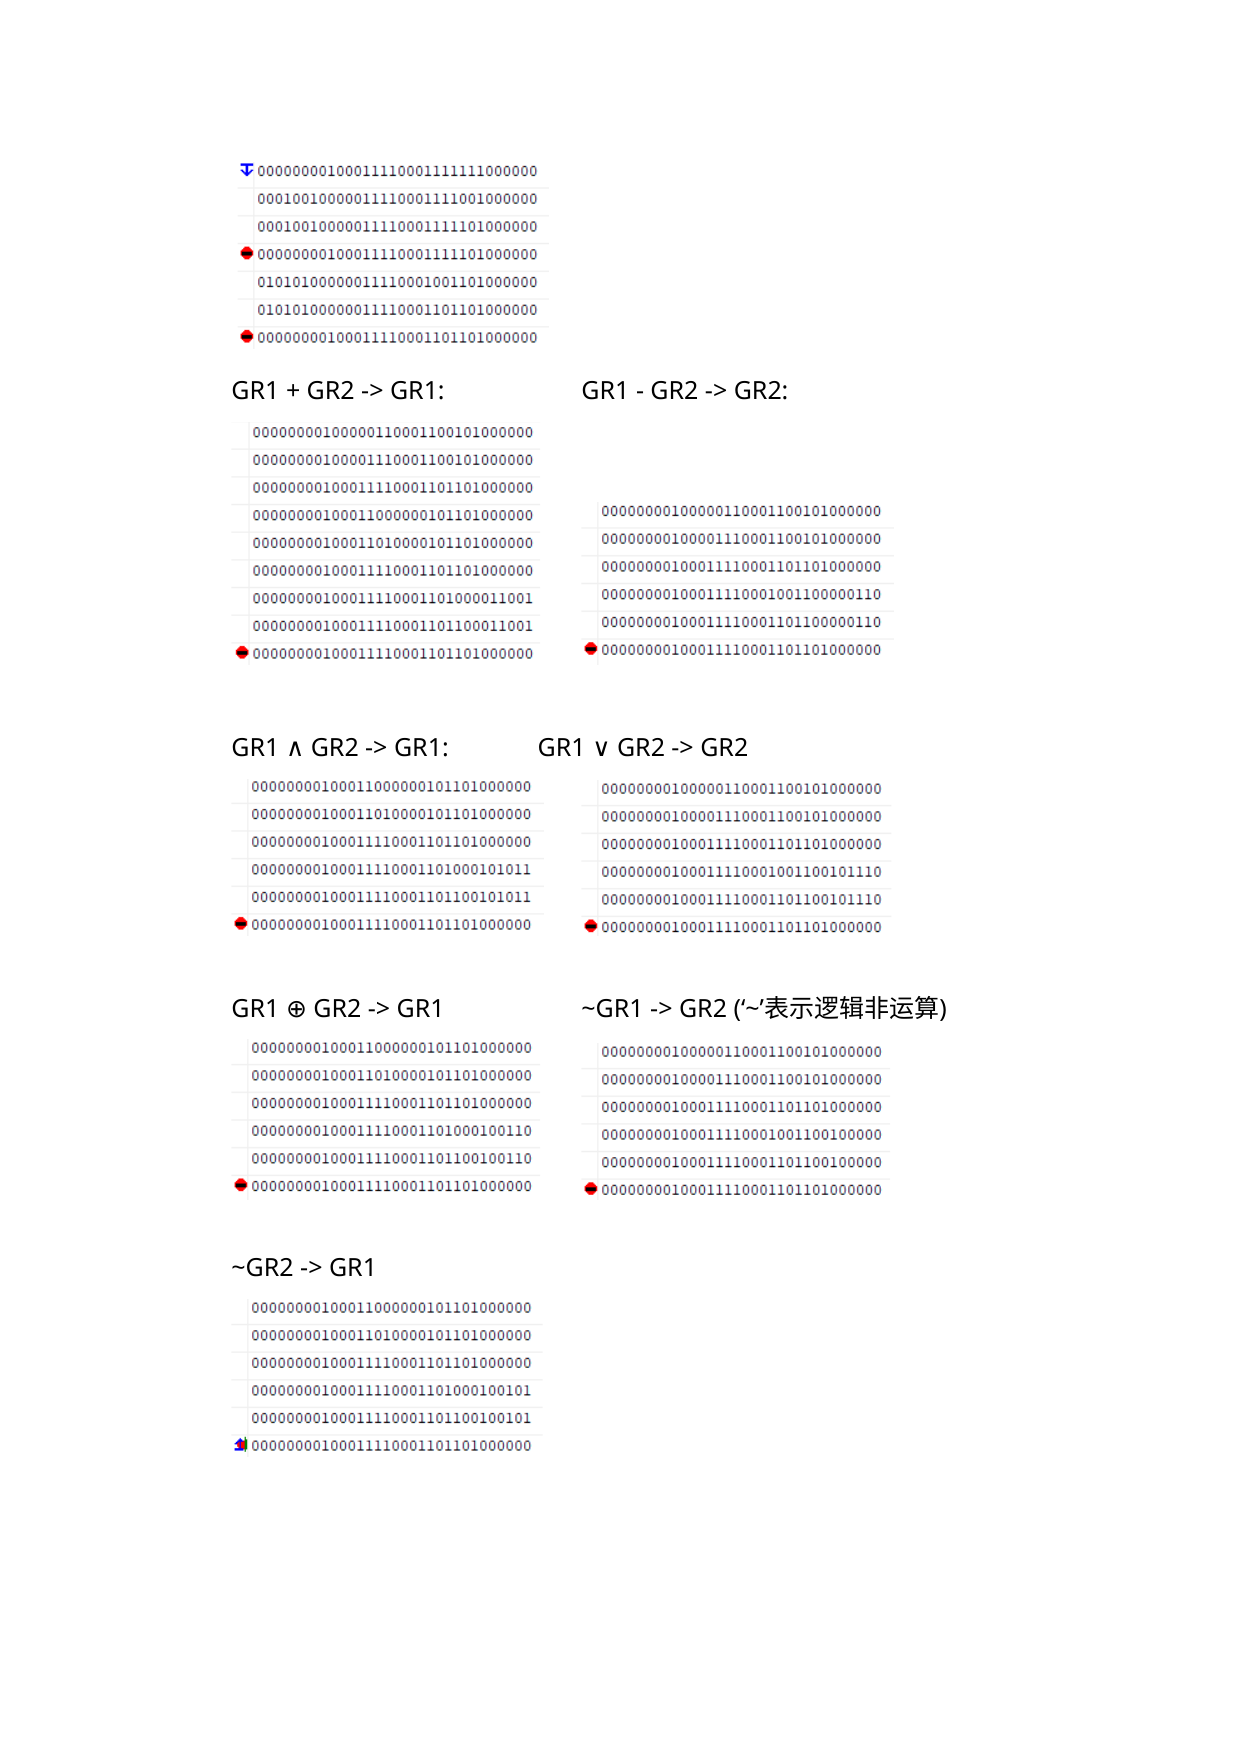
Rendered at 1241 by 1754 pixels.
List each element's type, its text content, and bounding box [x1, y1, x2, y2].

picture [581, 1043, 890, 1200]
text GR1 ∧ GR2 -> GR1: GR1 ∨ GR2 -> GR2 [187, 714, 1053, 779]
picture [581, 502, 894, 665]
text GR1 ⊕ GR2 -> GR1 ~GR1 -> GR2 (‘~’表示逻辑非运算) [187, 974, 1053, 1039]
text GR1 + GR2 -> GR1: GR1 - GR2 -> GR2: [187, 357, 1053, 422]
picture [231, 1299, 543, 1457]
text ~GR2 -> GR1 [187, 1234, 1053, 1299]
picture [231, 779, 544, 936]
picture [231, 422, 540, 665]
picture [231, 1039, 540, 1200]
picture [237, 162, 549, 349]
picture [581, 780, 892, 936]
